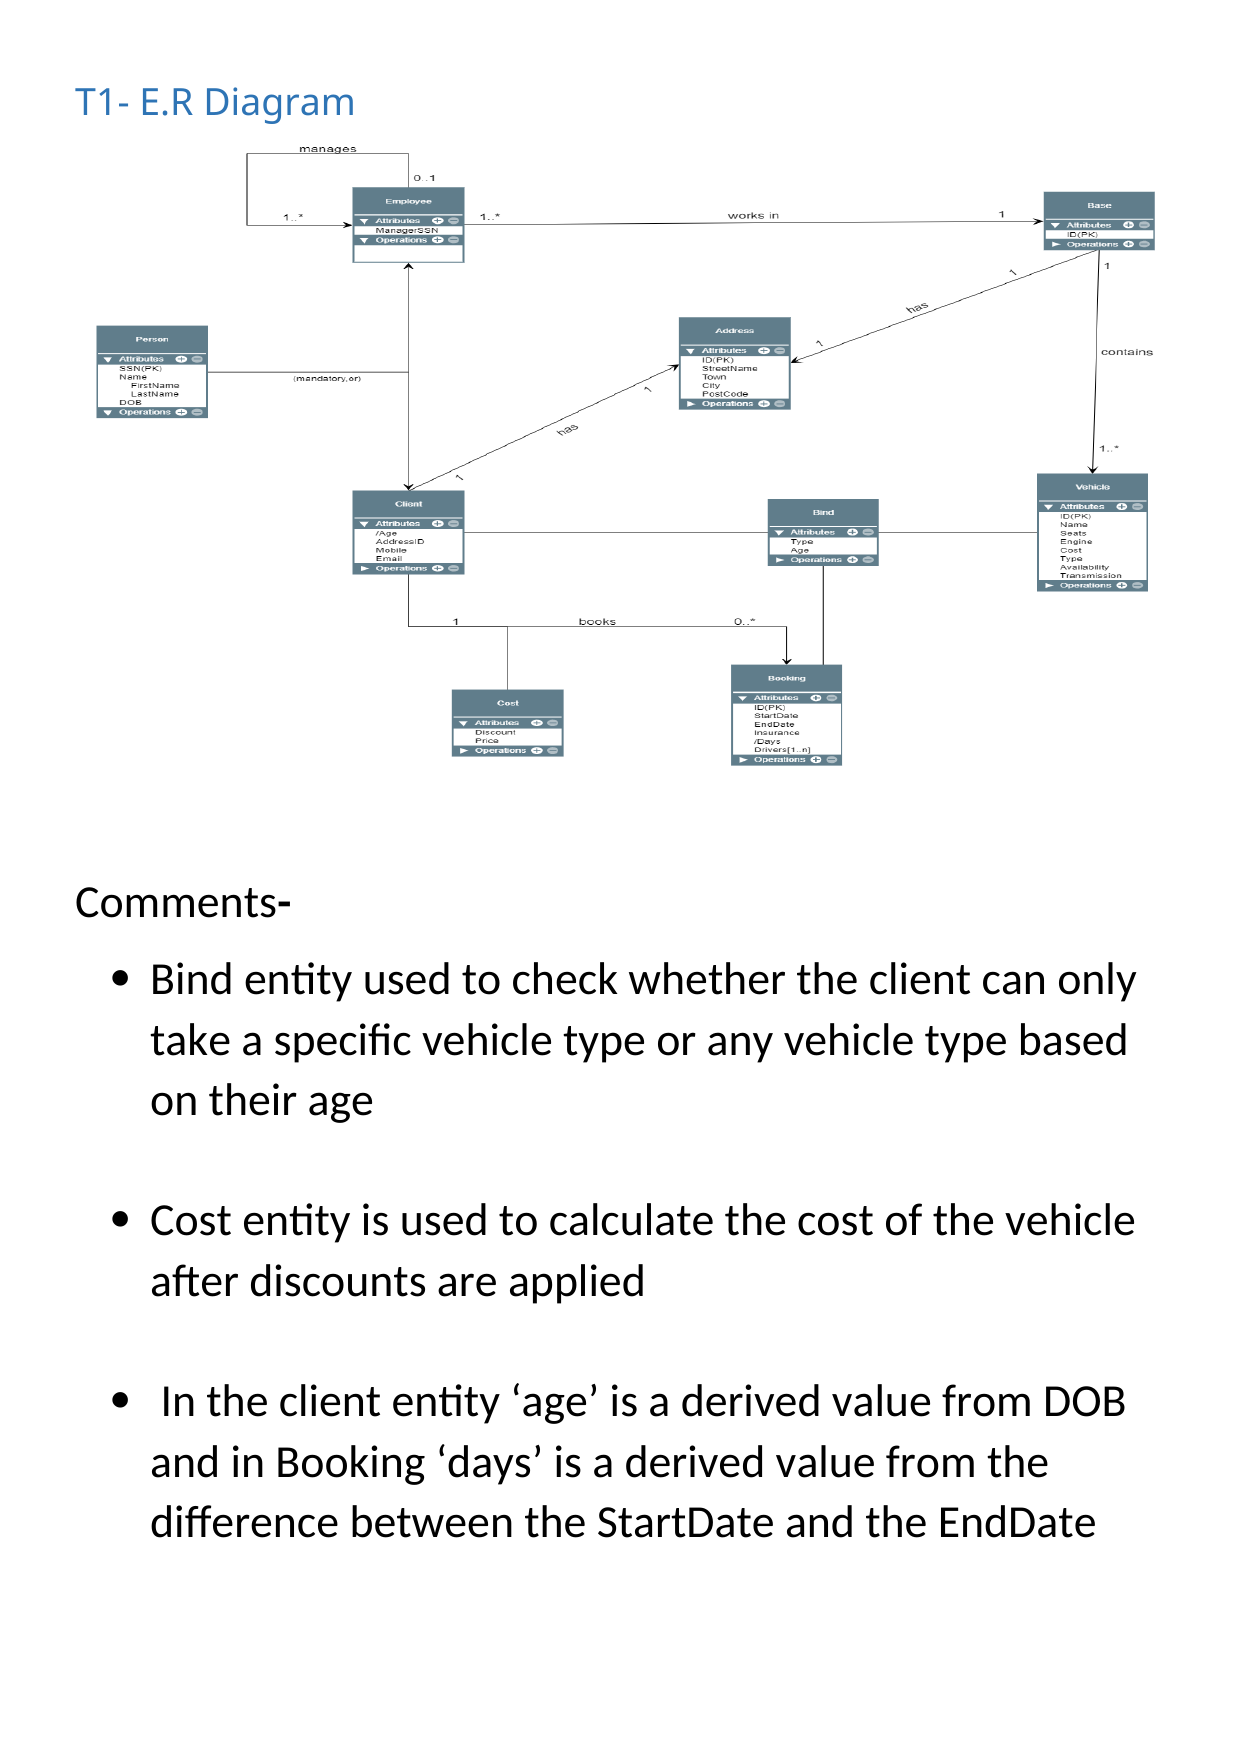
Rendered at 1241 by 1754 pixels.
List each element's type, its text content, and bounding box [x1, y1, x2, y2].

picture [75, 130, 1175, 778]
subtitle T1- E.R Diagram [75, 75, 1165, 126]
text Comments- [75, 873, 1165, 929]
list Cost entity is used to calculate the cost of the vehicle after discounts are applied [112, 1191, 1165, 1308]
list Bind entity used to check whether the client can only take a specific vehicle type or any vehicle type based on their age [112, 950, 1165, 1127]
list In the client entity ‘age’ is a derived value from DOB and in Booking ‘days’ is a derived value from the difference between the StartDate and the EndDate [112, 1372, 1165, 1549]
